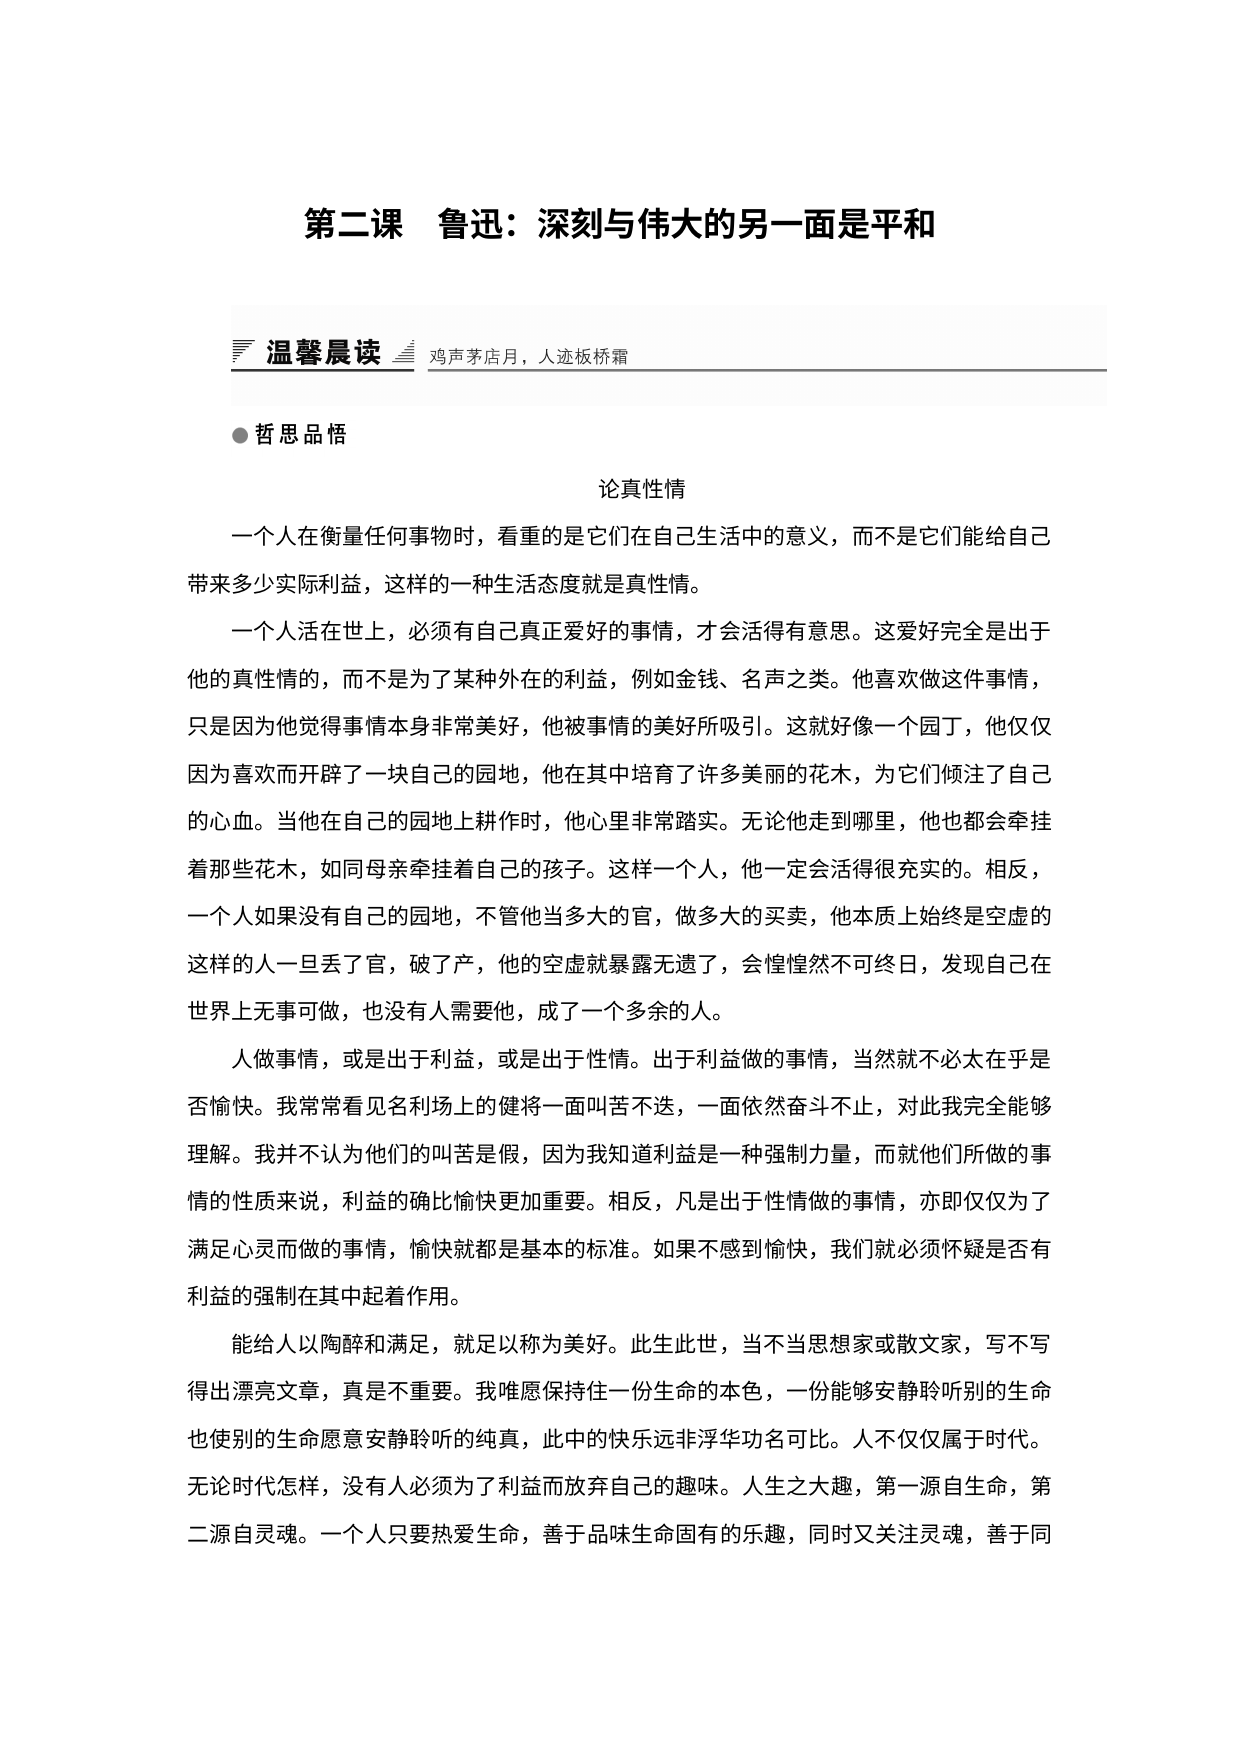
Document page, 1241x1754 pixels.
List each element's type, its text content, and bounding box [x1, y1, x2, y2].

text 论真性情 [187, 472, 1053, 503]
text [187, 1327, 1053, 1548]
text 一个人活在世上，必须有自己真正爱好的事情，才会活得有意思。这爱好完全是出于他的真性情的，而不是为了某种外在的利益，例如金钱、名声之类。他喜欢做这件事情，只是因为他觉得事情本身非常美好，他被事情的美好所吸引。这就好像一个园丁，他仅仅因为喜欢而开辟了一块自己的园地，他在其中培育了许多美丽的花木，为它们倾注了自己的心血。当他在自己的园地上耕作时，他心里非常踏实。无论他走到哪里，他也都会牵挂着那些花木，如同母亲牵挂着自己的孩子。这样一个人，他一定会活得很充实的。相反，一个人如果没有自己的园地，不管他当多大的官，做多大的买卖，他本质上始终是空虚的。这样的人一旦丢了官，破了产，他的空虚就暴露无遗了，会惶惶然不可终日，发现自己在世界上无事可做，也没有人需要他，成了一个多余的人。 [187, 614, 1053, 1026]
text 人做事情，或是出于利益，或是出于性情。出于利益做的事情，当然就不必太在乎是否愉快。我常常看见名利场上的健将一面叫苦不迭，一面依然奋斗不止，对此我完全能够理解。我并不认为他们的叫苦是假，因为我知道利益是一种强制力量，而就他们所做的事情的性质来说，利益的确比愉快更加重要。相反，凡是出于性情做的事情，亦即仅仅为了满足心灵而做的事情，愉快就都是基本的标准。如果不感到愉快，我们就必须怀疑是否有利益的强制在其中起着作用。 [187, 1042, 1053, 1311]
picture [231, 305, 1107, 406]
text 一个人在衡量任何事物时，看重的是它们在自己生活中的意义，而不是它们能给自己带来多少实际利益，这样的一种生活态度就是真性情。 [187, 519, 1053, 598]
subtitle 第二课 鲁迅：深刻与伟大的另一面是平和 [187, 189, 1053, 254]
picture [231, 420, 356, 457]
